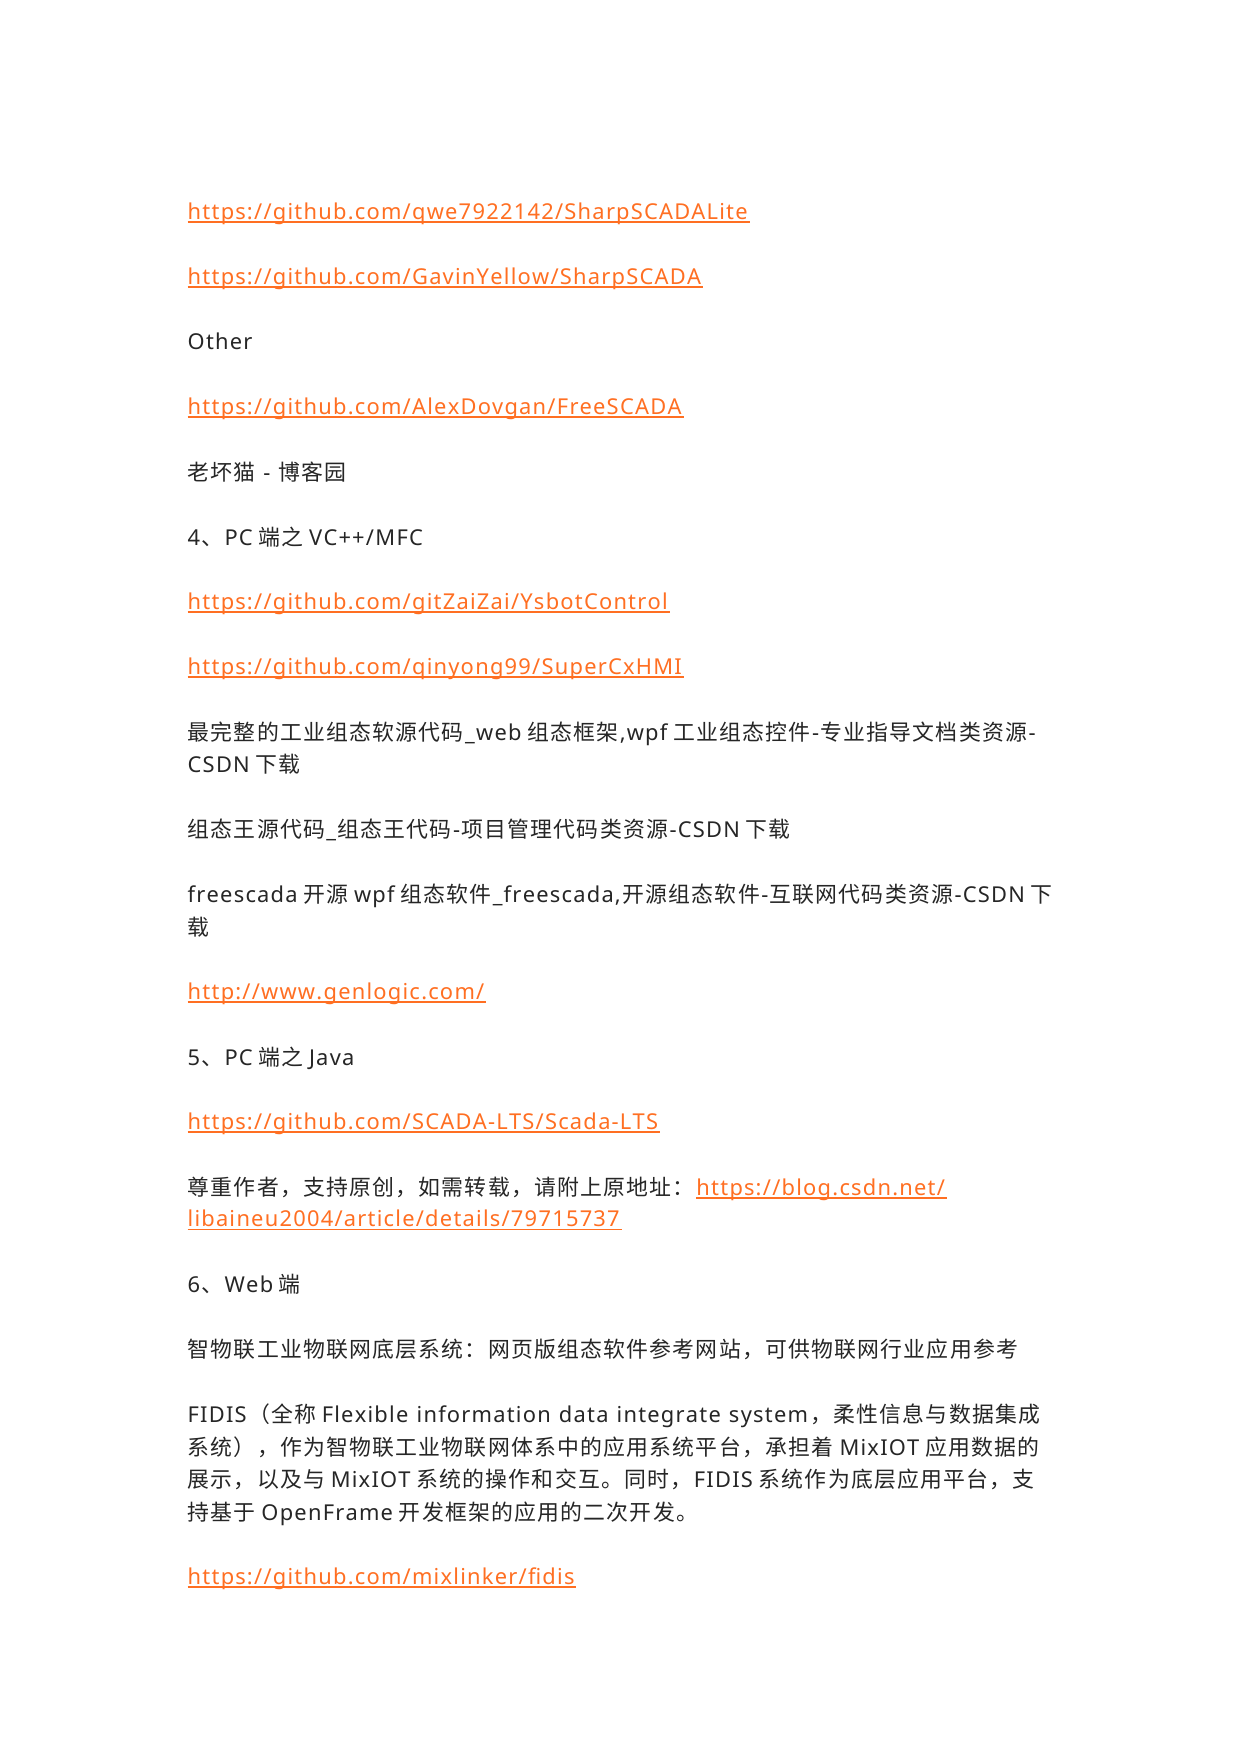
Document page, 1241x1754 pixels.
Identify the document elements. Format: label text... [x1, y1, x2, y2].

text https://github.com/gitZaiZai/YsbotControl [187, 584, 1053, 617]
text 4、PC端之VC++/MFC [187, 519, 1053, 552]
text https://github.com/mixlinker/fidis [187, 1559, 1053, 1592]
text 智物联工业物联网底层系统：网页版组态软件参考网站，可供物联网行业应用参考 [187, 1332, 1053, 1364]
text https://github.com/SCADA-LTS/Scada-LTS [187, 1104, 1053, 1137]
text https://github.com/GavinYellow/SharpSCADA [187, 259, 1053, 292]
text FIDIS（全称Flexible information data integrate system，柔性信息与数据集成系统），作为智物联工业物联网体系中的应用系统平台，承担着MixIOT应用数据的展示，以及与MixIOT系统的操作和交互。同时，FIDIS系统作为底层应用平台，支持基于OpenFrame开发框架的应用的二次开发。 [187, 1397, 1053, 1527]
text 尊重作者，支持原创，如需转载，请附上原地址：https://blog.csdn.net/libaineu2004/article/details/79715737 [187, 1169, 1053, 1234]
text 6、Web端 [187, 1267, 1053, 1299]
text 最完整的工业组态软源代码_web组态框架,wpf工业组态控件-专业指导文档类资源-CSDN下载 [187, 714, 1053, 779]
text https://github.com/qwe7922142/SharpSCADALite [187, 194, 1053, 227]
text https://github.com/AlexDovgan/FreeSCADA [187, 389, 1053, 422]
text 5、PC端之Java [187, 1039, 1053, 1072]
text https://github.com/qinyong99/SuperCxHMI [187, 649, 1053, 682]
text Other [187, 324, 1053, 357]
text freescada开源wpf组态软件_freescada,开源组态软件-互联网代码类资源-CSDN下载 [187, 877, 1053, 942]
text http://www.genlogic.com/ [187, 974, 1053, 1007]
text 老坏猫 - 博客园 [187, 454, 1053, 487]
text 组态王源代码_组态王代码-项目管理代码类资源-CSDN下载 [187, 812, 1053, 844]
